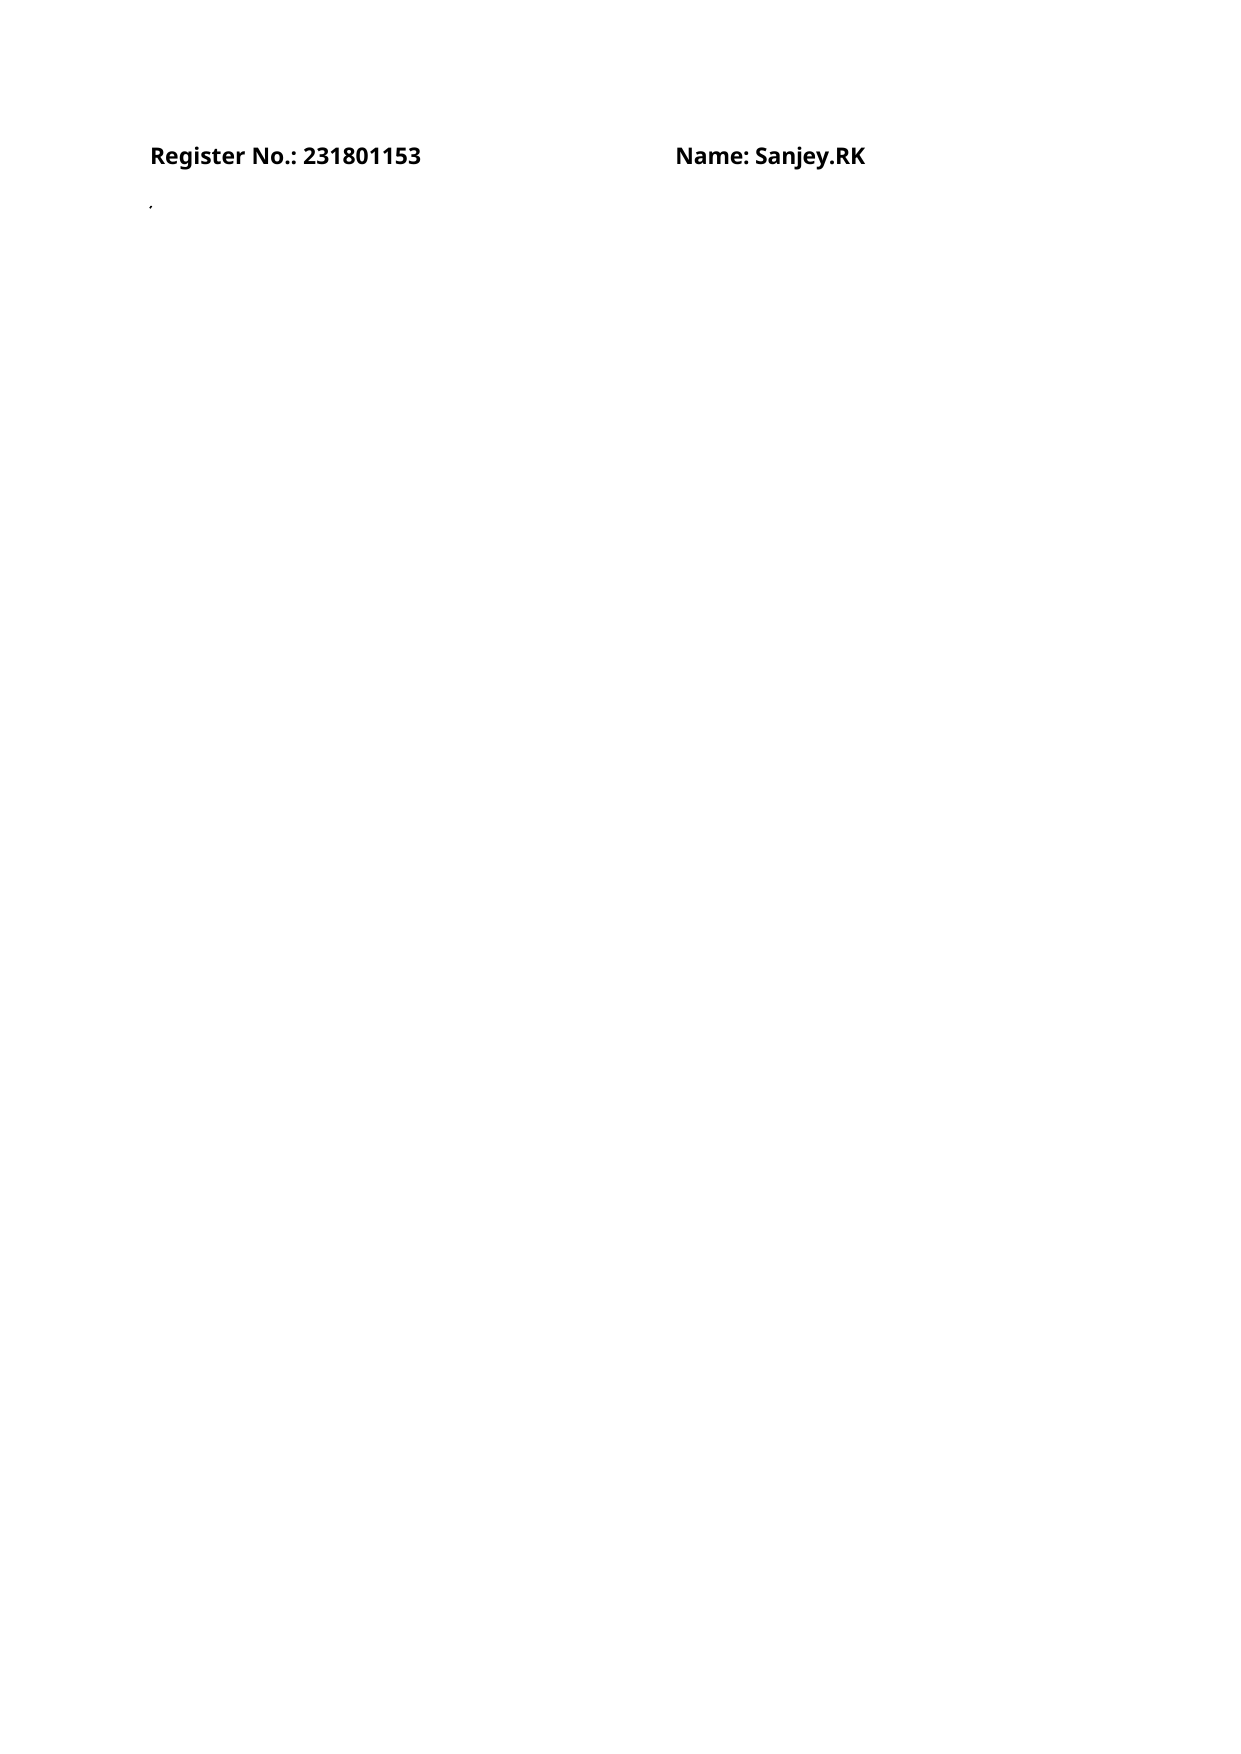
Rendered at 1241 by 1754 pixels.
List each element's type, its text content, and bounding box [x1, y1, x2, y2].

text Register No.: 231801153 Name: Sanjey.RK [150, 139, 1136, 171]
